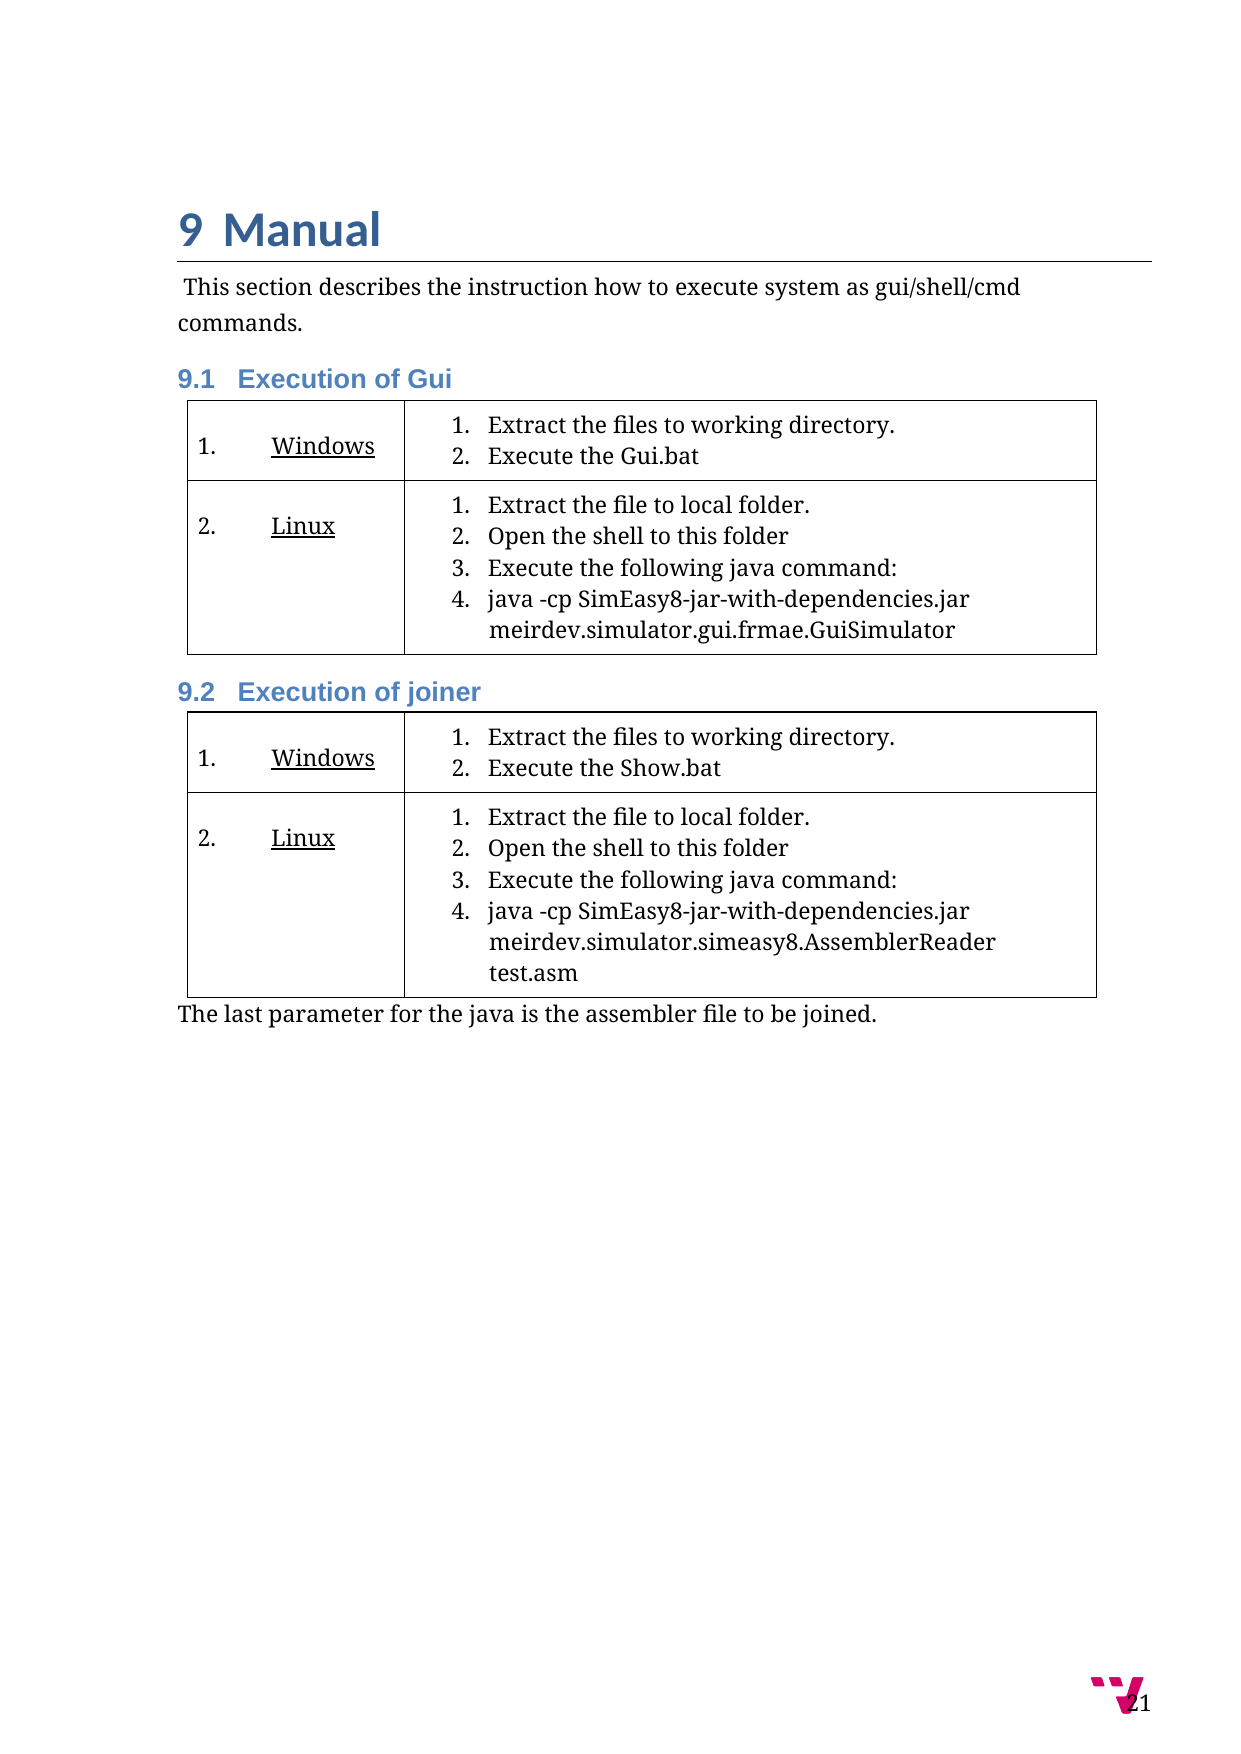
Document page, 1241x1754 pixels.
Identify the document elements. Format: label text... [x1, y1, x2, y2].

text This section describes the instruction how to execute system as gui/shell/cmd commands. [177, 271, 1152, 338]
table_header Windows [188, 713, 404, 792]
subtitle Execution of Gui [177, 363, 1152, 395]
table_cell Extract the file to local folder. Open the shell to this folder Execute the following java command: java -cp SimEasy8-jar-with-dependencies.jar meirdev.simulator.simeasy8.AssemblerReader test.asm [405, 793, 1096, 997]
table_cell Linux [188, 793, 404, 997]
table_cell Linux [188, 481, 404, 654]
table_header Extract the files to working directory. Execute the Show.bat [405, 713, 1096, 792]
text The last parameter for the java is the assembler file to be joined. [177, 998, 1152, 1029]
table_cell Extract the file to local folder. Open the shell to this folder Execute the following java command: java -cp SimEasy8-jar-with-dependencies.jar meirdev.simulator.gui.frmae.GuiSimulator [405, 481, 1096, 654]
table_header Extract the files to working directory. Execute the Gui.bat [405, 401, 1096, 480]
table_header Windows [188, 401, 404, 480]
picture [1090, 1677, 1144, 1715]
subtitle Manual [177, 198, 1152, 261]
subtitle Execution of joiner [177, 676, 1152, 707]
